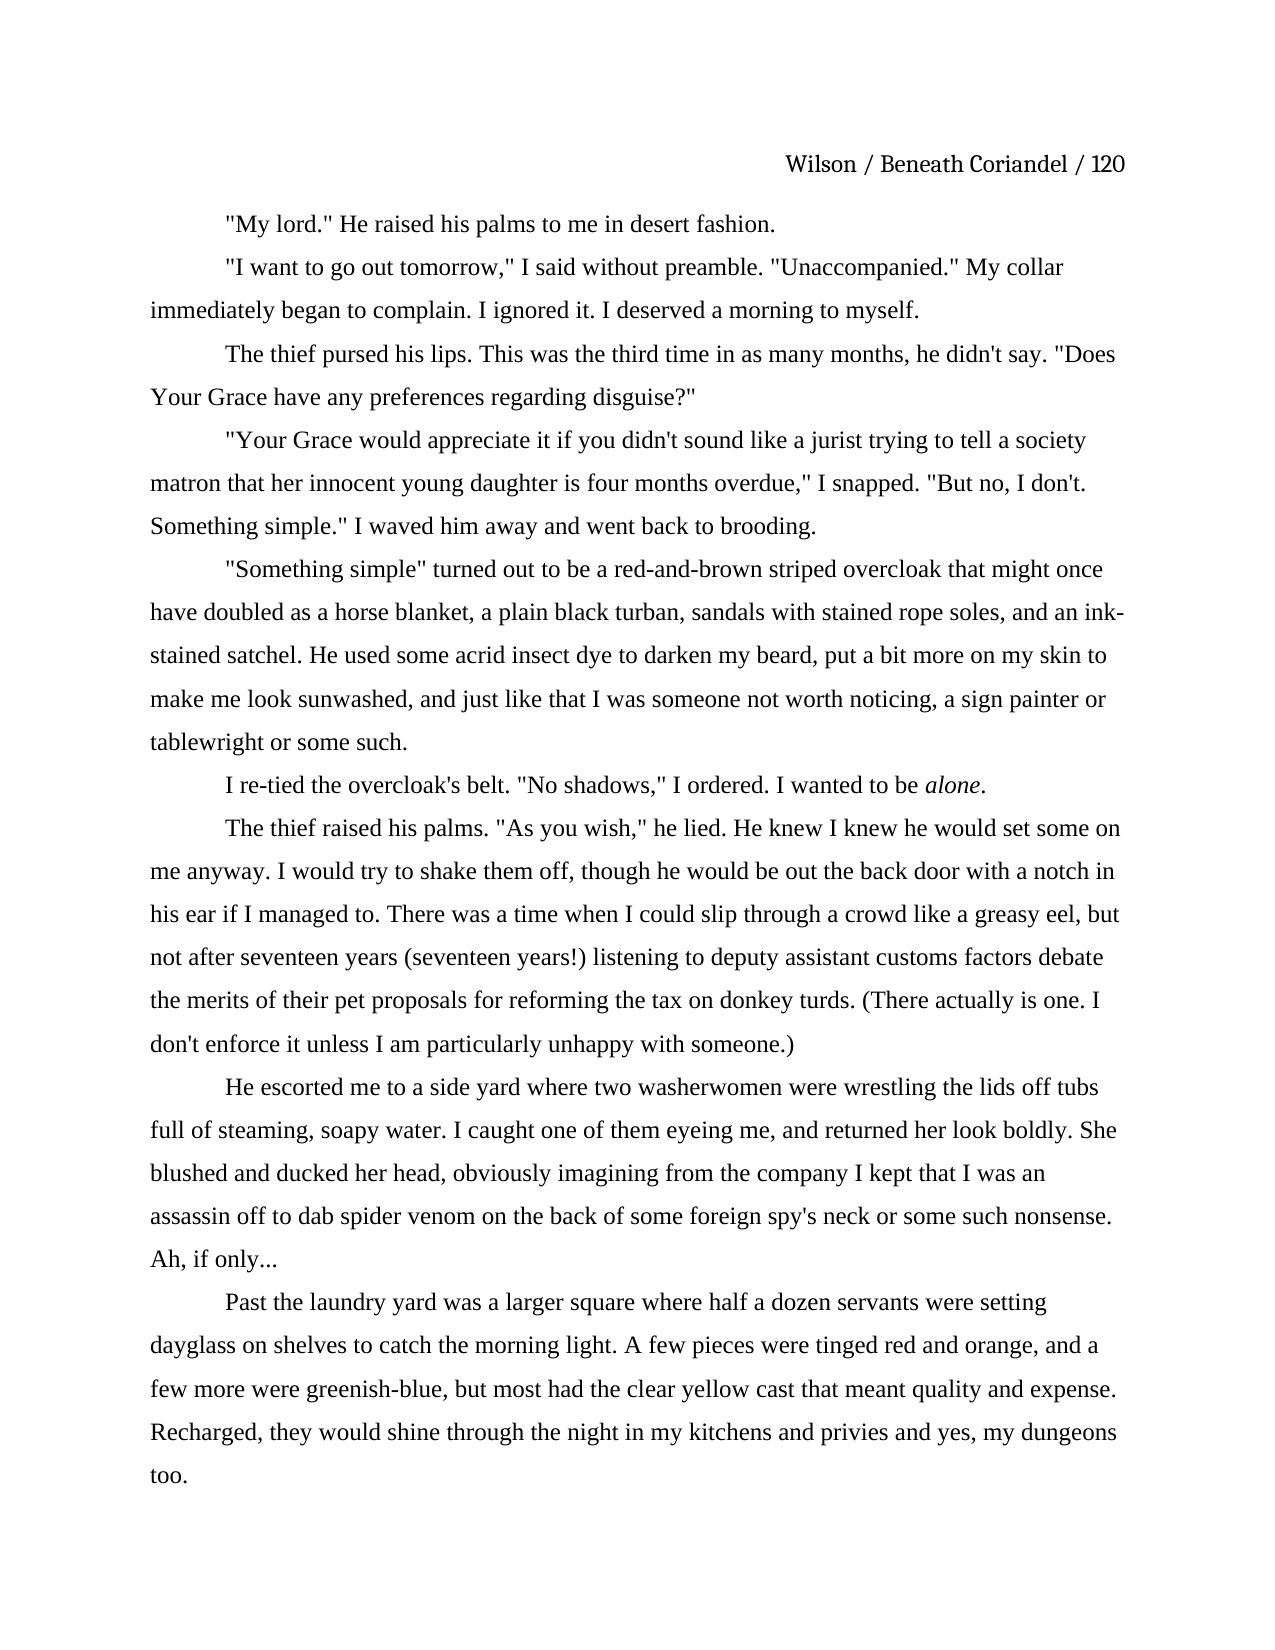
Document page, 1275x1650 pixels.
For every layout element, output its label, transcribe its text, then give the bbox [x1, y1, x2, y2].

text He escorted me to a side yard where two washerwomen were wrestling the lids off tubs full of steaming, soapy water. I caught one of them eyeing me, and returned her look boldly. She blushed and ducked her head, obviously imagining from the company I kept that I was an assassin off to dab spider venom on the back of some foreign spy's neck or some such nonsense. Ah, if only... [150, 1072, 1125, 1273]
text The thief raised his palms. "As you wish," he lied. He knew I knew he would set some on me anyway. I would try to shake them off, though he would be out the back door with a notch in his ear if I managed to. There was a time when I could slip through a crowd like a greasy eel, but not after seventeen years (seventeen years!) listening to deputy assistant customs factors debate the merits of their pet proposals for reforming the tax on donkey turds. (There actually is one. I don't enforce it unless I am particularly unhappy with someone.) [150, 813, 1125, 1057]
text The thief pursed his lips. This was the third time in as many months, he didn't say. "Does Your Grace have any preferences regarding disguise?" [150, 339, 1125, 411]
text "I want to go out tomorrow," I said without preamble. "Unaccompanied." My collar immediately began to complain. I ignored it. I deserved a morning to myself. [150, 252, 1125, 324]
text I re-tied the overcloak's belt. "No shadows," I ordered. I wanted to be alone. [150, 770, 1125, 799]
text "Your Grace would appreciate it if you didn't sound like a jurist trying to tell a society matron that her innocent young daughter is four months overdue," I snapped. "But no, I don't. Something simple." I waved him away and went back to brooding. [150, 425, 1125, 540]
text "Something simple" turned out to be a red-and-brown striped overcloak that might once have doubled as a horse blanket, a plain black turban, sandals with stained rope soles, and an ink-stained satchel. He used some acrid insect dye to darken my beard, put a bit more on my skin to make me look sunwashed, and just like that I was someone not worth noticing, a sign painter or tablewright or some such. [150, 554, 1125, 756]
text Past the laundry yard was a larger square where half a dozen servants were setting dayglass on shelves to catch the morning light. A few pieces were tinged red and orange, and a few more were greenish-blue, but most had the clear yellow cast that meant quality and expense. Recharged, they would shine through the night in my kitchens and privies and yes, my dungeons too. [150, 1287, 1125, 1489]
text "My lord." He raised his palms to me in desert fashion. [150, 209, 1125, 238]
